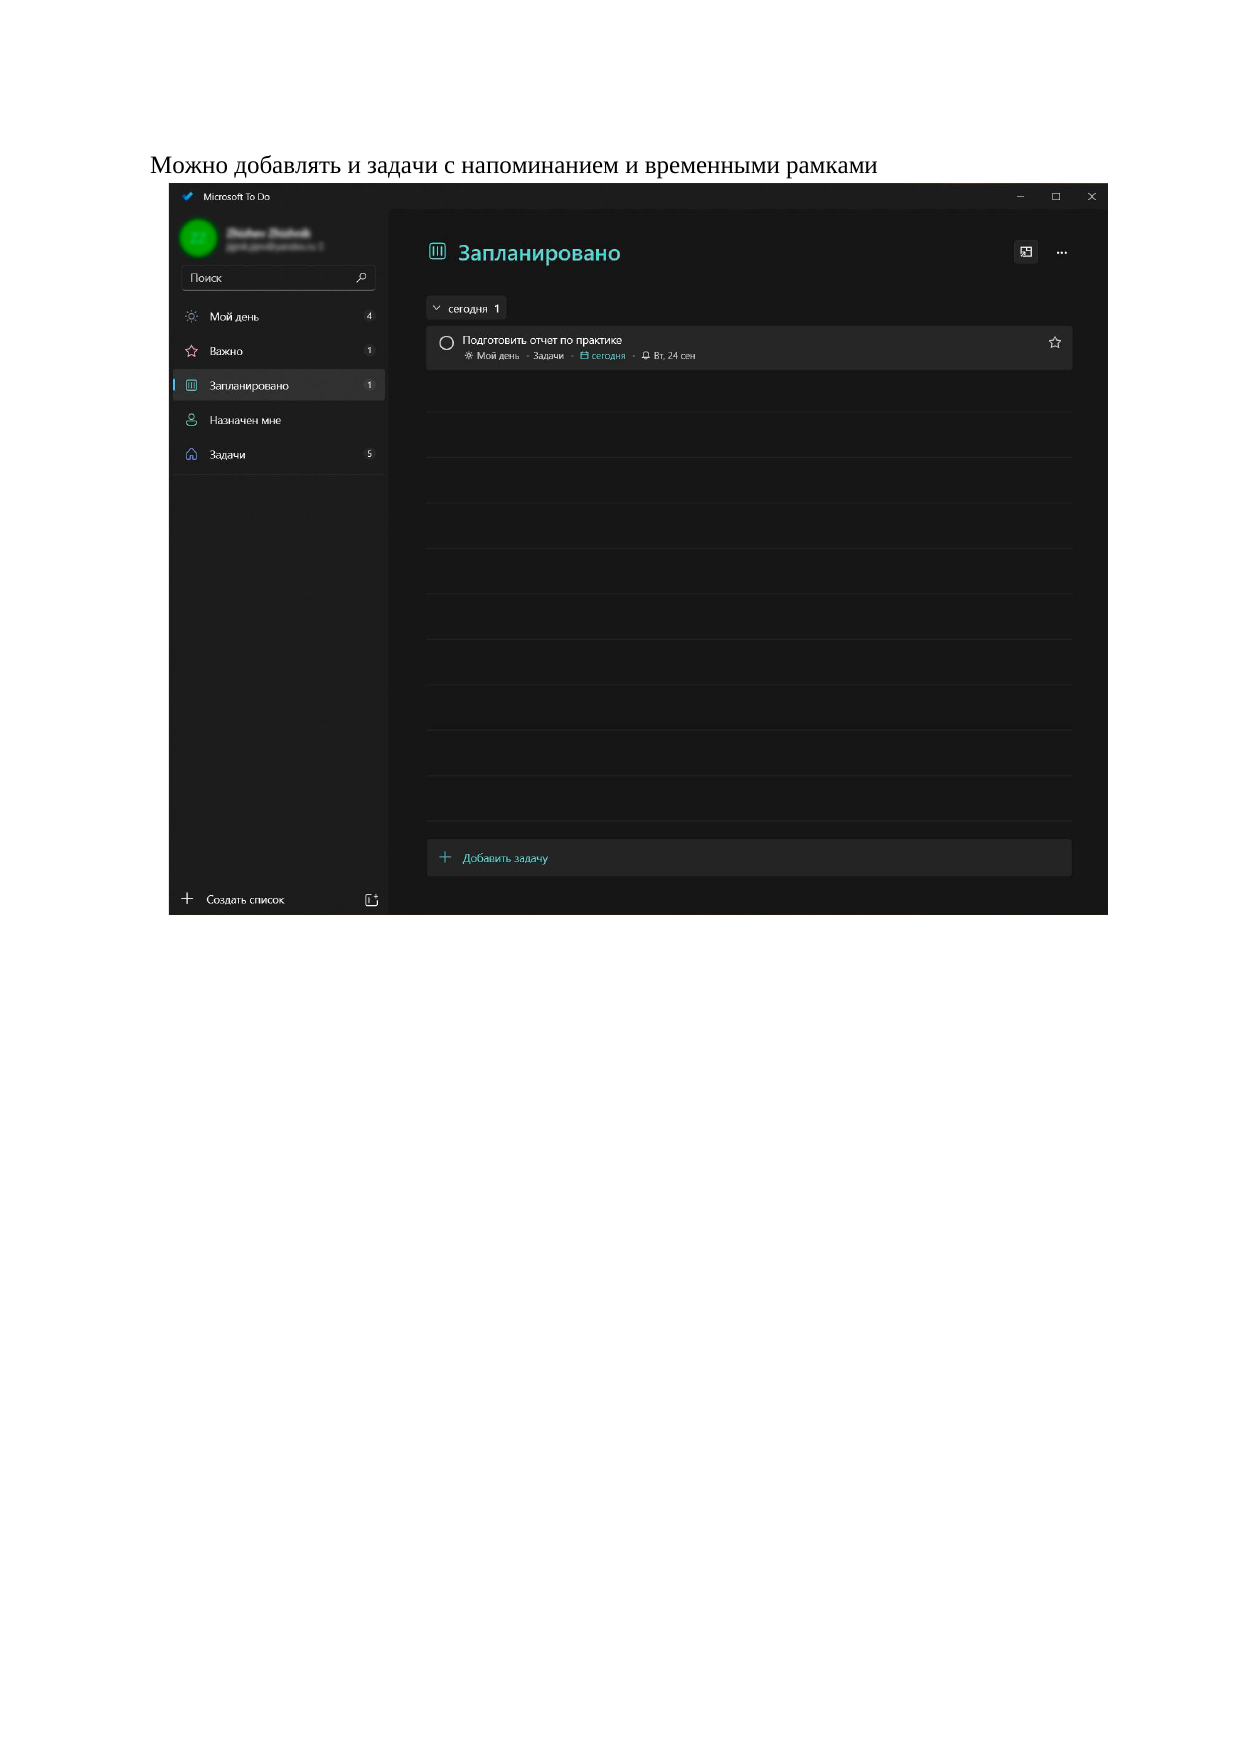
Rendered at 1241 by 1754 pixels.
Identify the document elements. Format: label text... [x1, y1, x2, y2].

text Можно добавлять и задачи с напоминанием и временными рамками [150, 150, 1090, 914]
